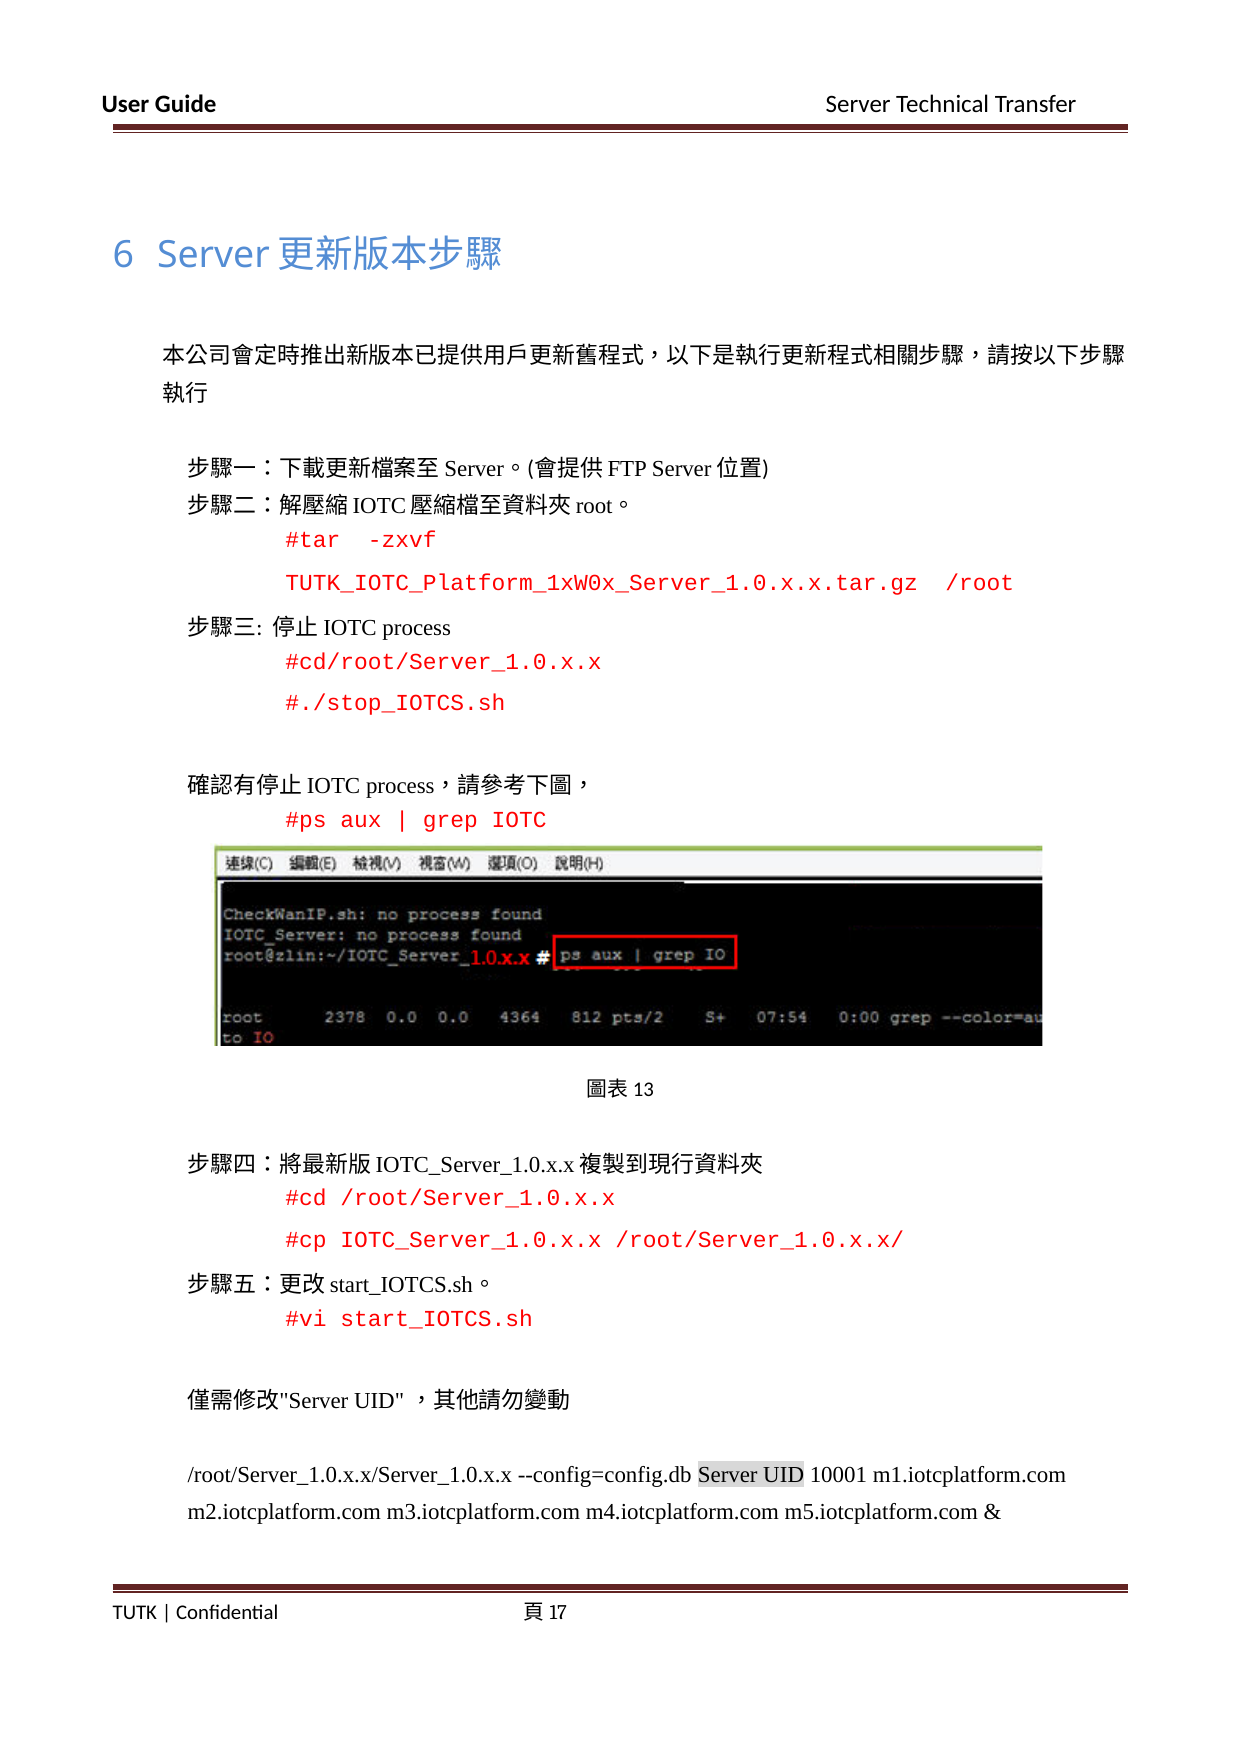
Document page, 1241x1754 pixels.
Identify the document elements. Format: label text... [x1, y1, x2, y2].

text #ps aux | grep IOTC [285, 802, 1128, 840]
text #./stop_IOTCS.sh [285, 686, 1128, 723]
text 圖表 13 [112, 1068, 1128, 1106]
text 步驟三: 停止IOTC process [187, 607, 1128, 644]
text #tar -zxvf TUTK_IOTC_Platform_1xW0x_Server_1.0.x.x.tar.gz /root [285, 522, 1128, 603]
text /root/Server_1.0.x.x/Server_1.0.x.x --config=config.db Server UID 10001 m1.iotcplatform.com m2.iotcplatform.com m3.iotcplatform.com m4.iotcplatform.com m5.iotcplatform.com & [187, 1455, 1128, 1530]
text #cd /root/Server_1.0.x.x [285, 1181, 1128, 1218]
picture [210, 843, 1043, 1046]
text 步驟一：下載更新檔案至Server。(會提供FTP Server位置) [187, 447, 1128, 485]
text Server更新版本步驟 [112, 215, 1128, 290]
text 步驟五：更改start_IOTCS.sh。 [187, 1264, 1128, 1301]
text #cd/root/Server_1.0.x.x [285, 644, 1128, 682]
text 本公司會定時推出新版本已提供用戶更新舊程式，以下是執行更新程式相關步驟，請按以下步驟執行 [162, 335, 1128, 410]
text #vi start_IOTCS.sh [285, 1301, 1128, 1339]
text 確認有停止IOTC process，請參考下圖， [187, 765, 1128, 802]
text 步驟二：解壓縮IOTC壓縮檔至資料夾root。 [187, 485, 1128, 522]
text 僅需修改"Server UID" ，其他請勿變動 [187, 1380, 1128, 1418]
text #cp IOTC_Server_1.0.x.x /root/Server_1.0.x.x/ [285, 1222, 1128, 1260]
text 步驟四：將最新版IOTC_Server_1.0.x.x複製到現行資料夾 [187, 1143, 1128, 1181]
